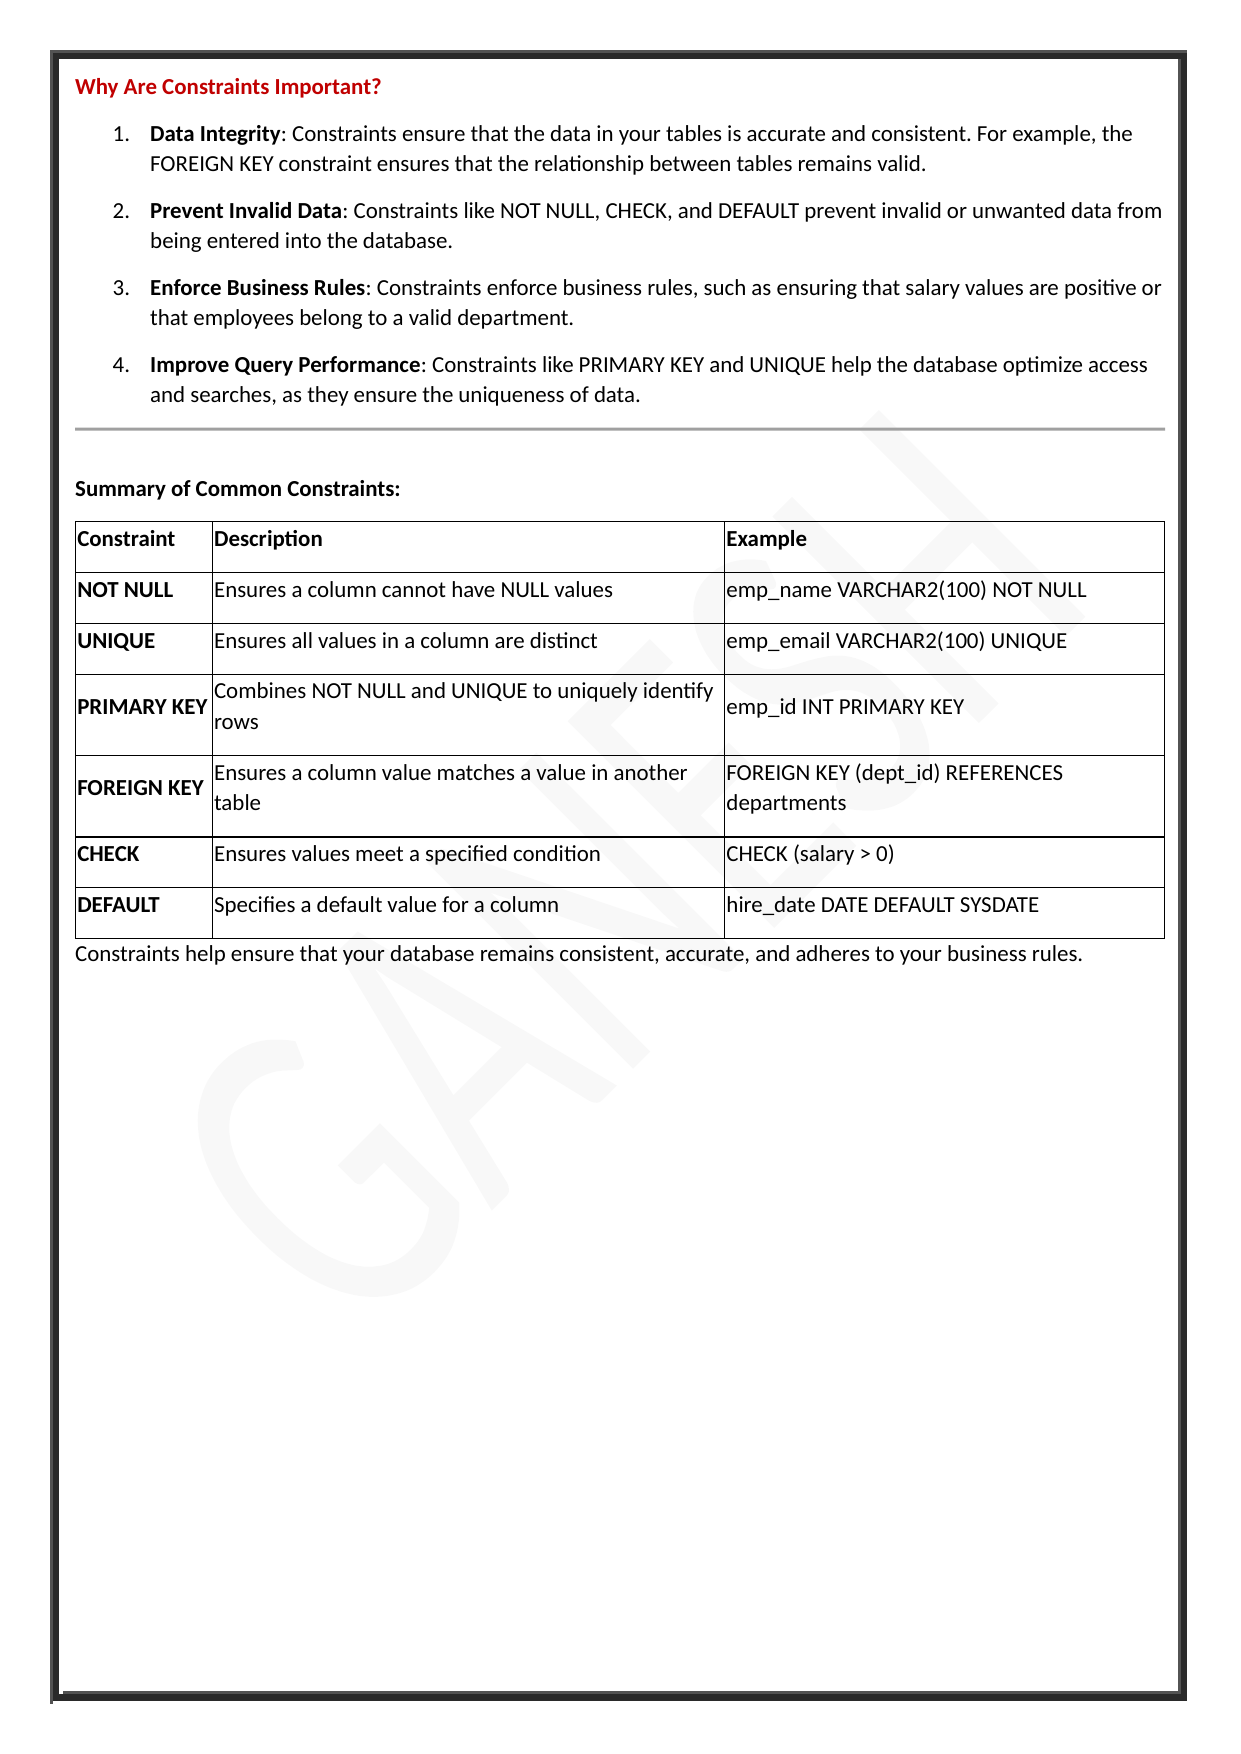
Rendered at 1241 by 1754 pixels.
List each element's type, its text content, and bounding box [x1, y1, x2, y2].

text Summary of Common Constraints: [75, 474, 1165, 502]
table_cell hire_date DATE DEFAULT SYSDATE [725, 888, 1164, 938]
table_cell Ensures a column value matches a value in another table [213, 756, 724, 836]
table_cell Combines NOT NULL and UNIQUE to uniquely identify rows [213, 675, 724, 755]
text Constraints help ensure that your database remains consistent, accurate, and adheres to your business rules. [75, 939, 1165, 967]
table_cell Ensures values meet a specified condition [213, 838, 724, 887]
table_cell DEFAULT [76, 888, 212, 938]
table_cell UNIQUE [76, 624, 212, 674]
table_header Constraint [76, 522, 212, 572]
table_cell CHECK [76, 838, 212, 887]
table_cell FOREIGN KEY [76, 756, 212, 836]
table_cell Specifies a default value for a column [213, 888, 724, 938]
table_cell emp_email VARCHAR2(100) UNIQUE [725, 624, 1164, 674]
table_header Example [725, 522, 1164, 572]
table_cell PRIMARY KEY [76, 675, 212, 755]
table_cell emp_name VARCHAR2(100) NOT NULL [725, 573, 1164, 623]
text Why Are Constraints Important? [75, 72, 1165, 100]
table_cell Ensures a column cannot have NULL values [213, 573, 724, 623]
table_cell FOREIGN KEY (dept_id) REFERENCES departments [725, 756, 1164, 836]
list Improve Query Performance: Constraints like PRIMARY KEY and UNIQUE help the database optimize access and searches, as they ensure the uniqueness of data. [112, 350, 1165, 409]
table_cell Ensures all values in a column are distinct [213, 624, 724, 674]
table_cell NOT NULL [76, 573, 212, 623]
table_cell CHECK (salary > 0) [725, 838, 1164, 887]
list Enforce Business Rules: Constraints enforce business rules, such as ensuring that salary values are positive or that employees belong to a valid department. [112, 273, 1165, 332]
list Data Integrity: Constraints ensure that the data in your tables is accurate and consistent. For example, the FOREIGN KEY constraint ensures that the relationship between tables remains valid. [112, 119, 1165, 177]
list Prevent Invalid Data: Constraints like NOT NULL, CHECK, and DEFAULT prevent invalid or unwanted data from being entered into the database. [112, 196, 1165, 254]
table_header Description [213, 522, 724, 572]
table_cell emp_id INT PRIMARY KEY [725, 675, 1164, 755]
